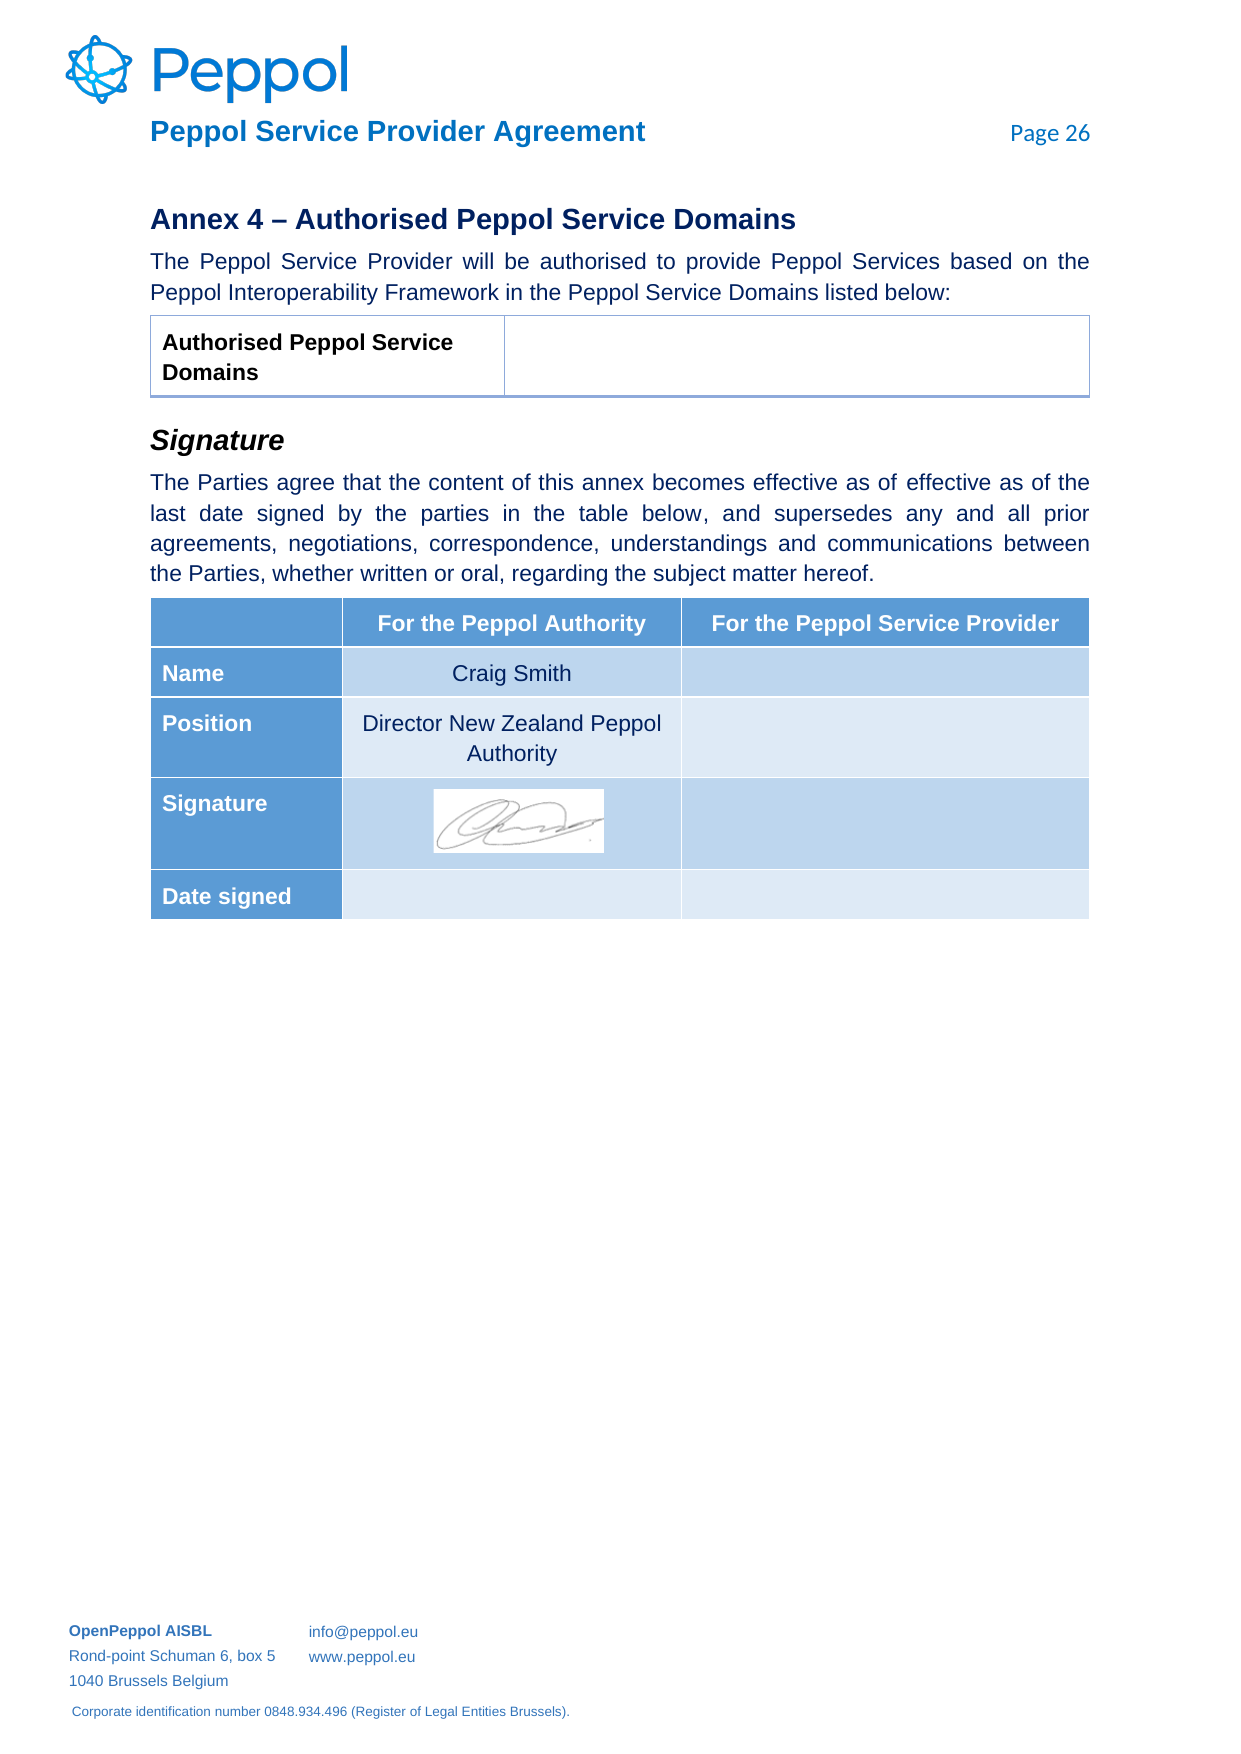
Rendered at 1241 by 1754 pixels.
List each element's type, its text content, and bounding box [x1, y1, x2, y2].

subtitle Annex 4 – Authorised Peppol Service Domains [150, 202, 1090, 236]
table_cell [682, 870, 1089, 919]
picture [65, 35, 347, 104]
table_header For the Peppol Authority [343, 598, 681, 646]
table_cell [343, 778, 681, 869]
table_cell [682, 648, 1089, 696]
list The Peppol Service Provider will be authorised to provide Peppol Services based on the Peppol Interoperability Framework in the Peppol Service Domains listed below: [150, 248, 1090, 305]
table_header [505, 316, 1089, 395]
table_cell Position [151, 698, 342, 777]
picture [432, 789, 604, 852]
table_cell Craig Smith [343, 648, 681, 696]
table_cell [343, 870, 681, 919]
table_cell Name [151, 648, 342, 696]
list The Parties agree that the content of this annex becomes effective as of effective as of the last date signed by the parties in the table below, and supersedes any and all prior agreements, negotiations, correspondence, understandings and communications between the Parties, whether written or oral, regarding the subject matter hereof. [150, 469, 1090, 586]
table_cell [682, 778, 1089, 869]
table_cell [682, 698, 1089, 777]
table_cell Date signed [151, 870, 342, 919]
table_header For the Peppol Service Provider [682, 598, 1089, 646]
subtitle Signature [150, 423, 1090, 457]
table_header [151, 598, 342, 646]
table_header Authorised Peppol Service Domains [151, 316, 504, 395]
table_cell Signature [151, 778, 342, 869]
table_cell Director New Zealand Peppol Authority [343, 698, 681, 777]
